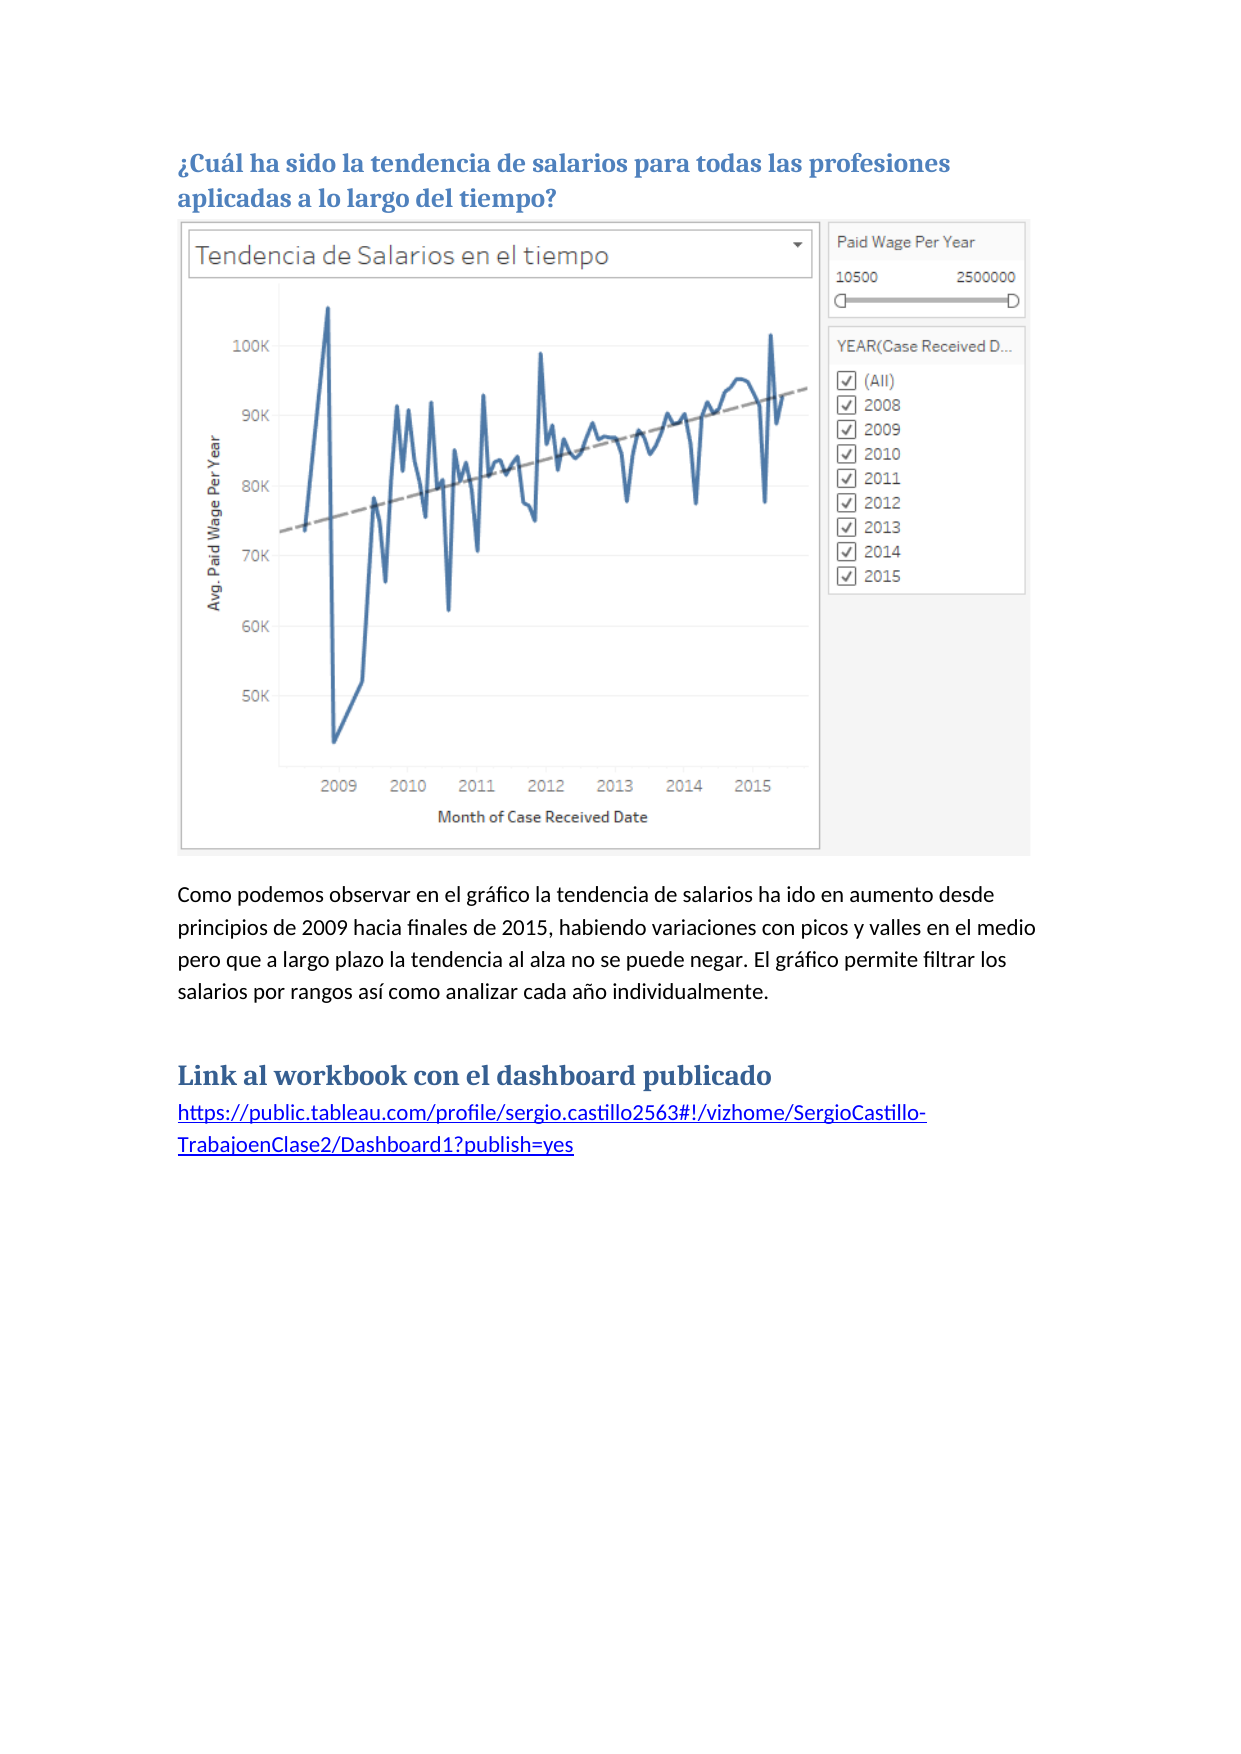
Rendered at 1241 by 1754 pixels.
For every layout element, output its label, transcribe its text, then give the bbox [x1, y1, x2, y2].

subtitle ¿Cuál ha sido la tendencia de salarios para todas las profesiones aplicadas a lo largo del tiempo? [177, 148, 1063, 214]
text Como podemos observar en el gráfico la tendencia de salarios ha ido en aumento desde principios de 2009 hacia finales de 2015, habiendo variaciones con picos y valles en el medio pero que a largo plazo la tendencia al alza no se puede negar. El gráfico permite filtrar los salarios por rangos así como analizar cada año individualmente. [177, 881, 1063, 1005]
picture [177, 219, 1031, 856]
subtitle Link al workbook con el dashboard publicado [177, 1059, 1063, 1093]
text https://public.tableau.com/profile/sergio.castillo2563#!/vizhome/SergioCastillo-TrabajoenClase2/Dashboard1?publish=yes [177, 1098, 1063, 1158]
